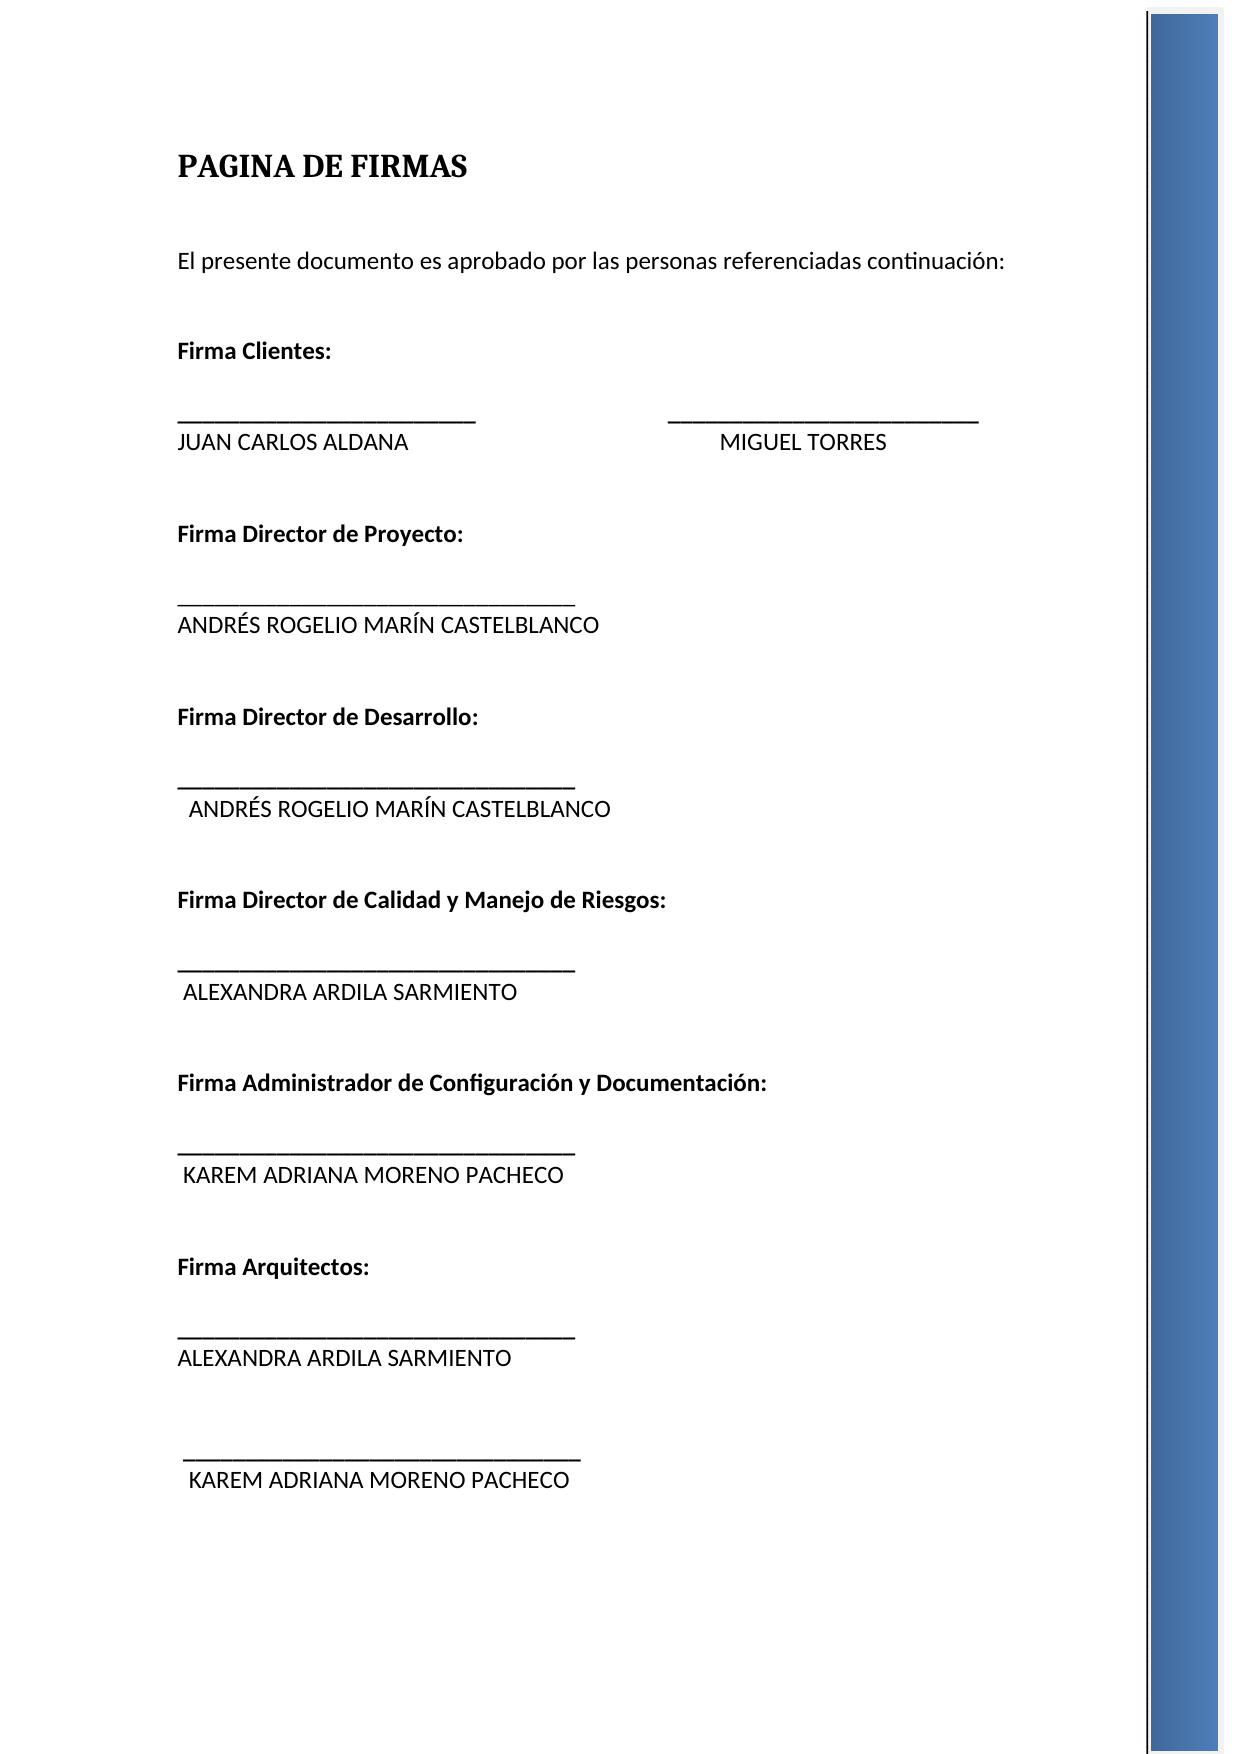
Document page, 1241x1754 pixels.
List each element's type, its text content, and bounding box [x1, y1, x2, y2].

text KAREM ADRIANA MORENO PACHECO [177, 1159, 1063, 1189]
text ________________________________ [177, 945, 1063, 976]
text ________________________________ [177, 762, 1063, 793]
text ALEXANDRA ARDILA SARMIENTO [177, 976, 1063, 1006]
text ________________________________ [177, 579, 1063, 610]
text PAGINA DE FIRMAS [177, 148, 1063, 186]
text El presente documento es aprobado por las personas referenciadas continuación: [177, 245, 1063, 304]
text Firma Administrador de Configuración y Documentación: [177, 1067, 1063, 1098]
text Firma Arquitectos: [177, 1251, 1063, 1281]
text ALEXANDRA ARDILA SARMIENTO [177, 1342, 1063, 1373]
text Firma Director de Desarrollo: [177, 701, 1063, 732]
text Firma Director de Calidad y Manejo de Riesgos: [177, 884, 1063, 915]
text KAREM ADRIANA MORENO PACHECO [177, 1464, 1063, 1495]
picture [1145, 11, 1149, 1754]
text ________________________________ [177, 1128, 1063, 1159]
text Firma Director de Proyecto: [177, 518, 1063, 549]
text ________________________ _________________________ [177, 396, 1063, 427]
text ANDRÉS ROGELIO MARÍN CASTELBLANCO [177, 793, 1063, 823]
text JUAN CARLOS ALDANA MIGUEL TORRES [177, 427, 1063, 457]
text ________________________________ [177, 1312, 1063, 1342]
text ANDRÉS ROGELIO MARÍN CASTELBLANCO [177, 610, 1063, 640]
text ________________________________ [177, 1434, 1063, 1464]
text Firma Clientes: [177, 335, 1063, 366]
